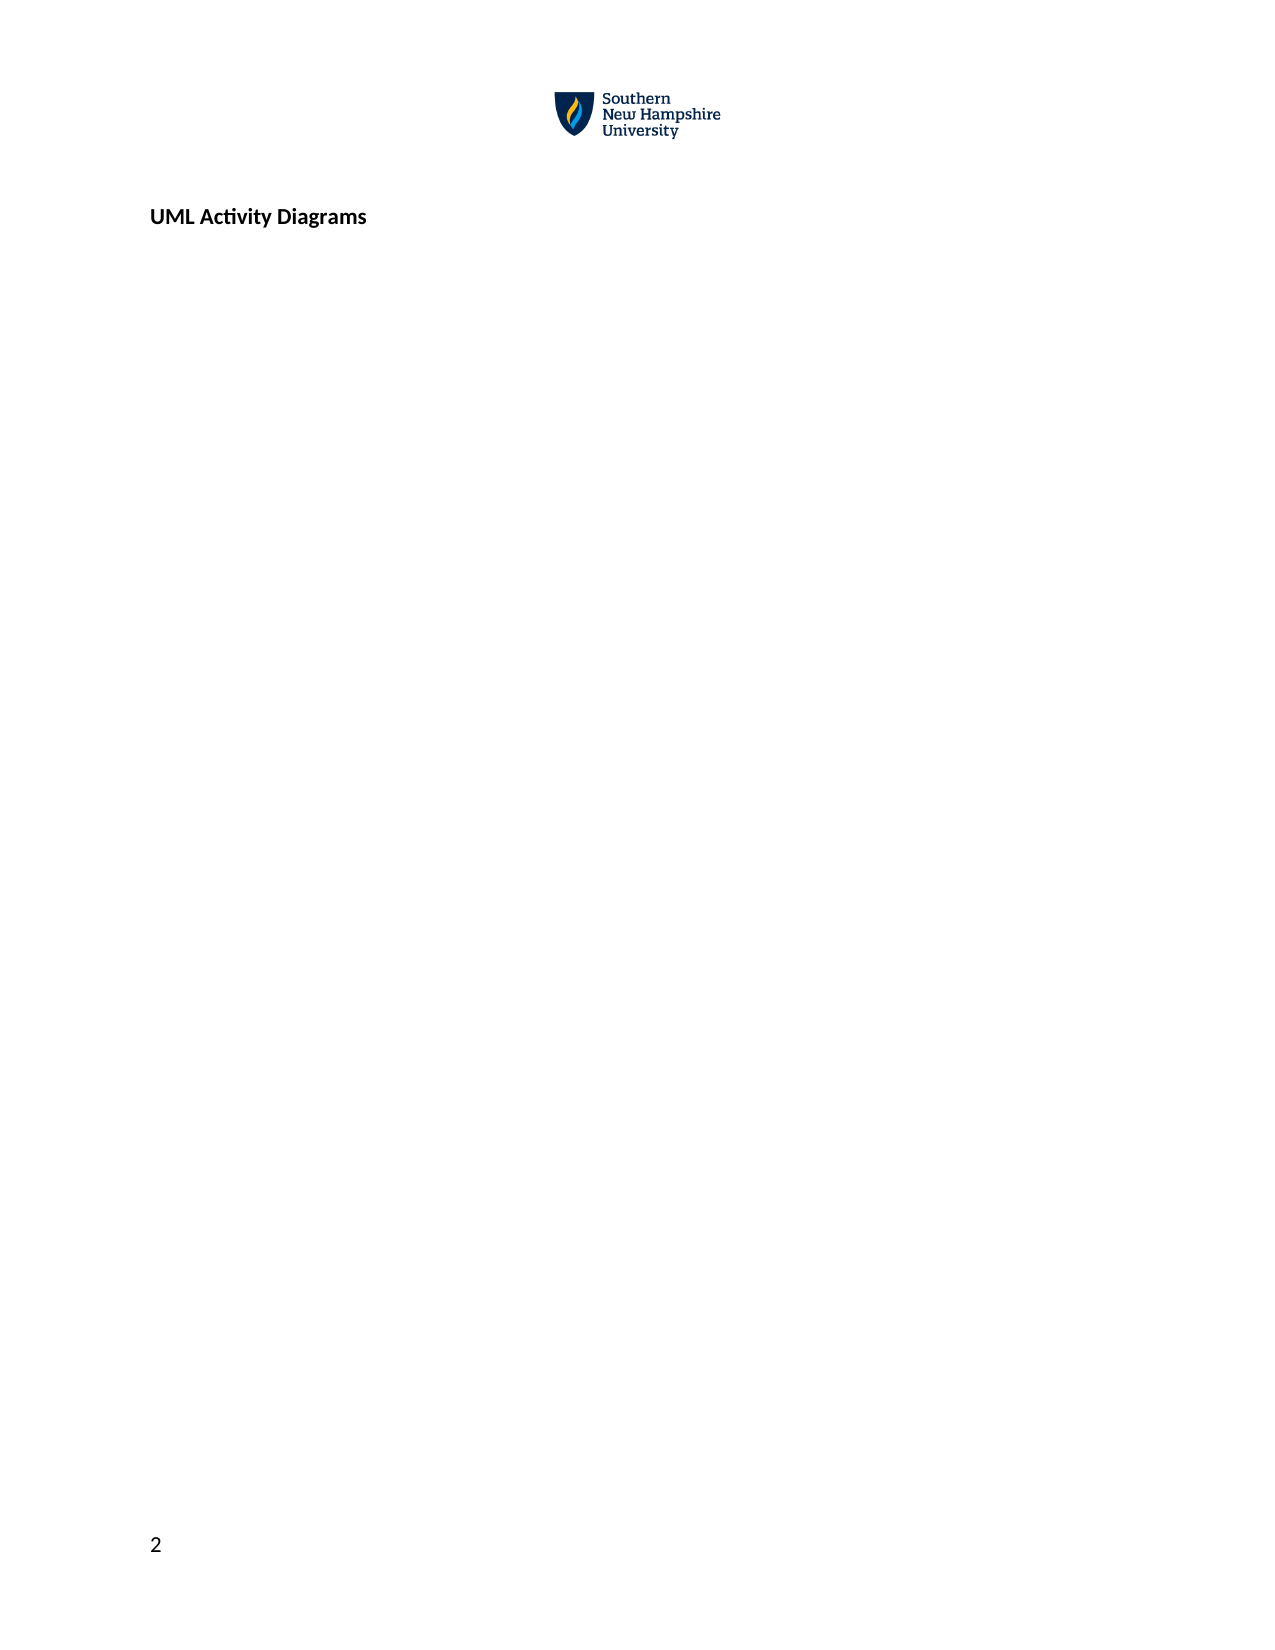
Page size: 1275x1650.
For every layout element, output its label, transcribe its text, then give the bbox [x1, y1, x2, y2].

picture [546, 75, 729, 154]
subtitle UML Activity Diagrams [150, 202, 1125, 230]
